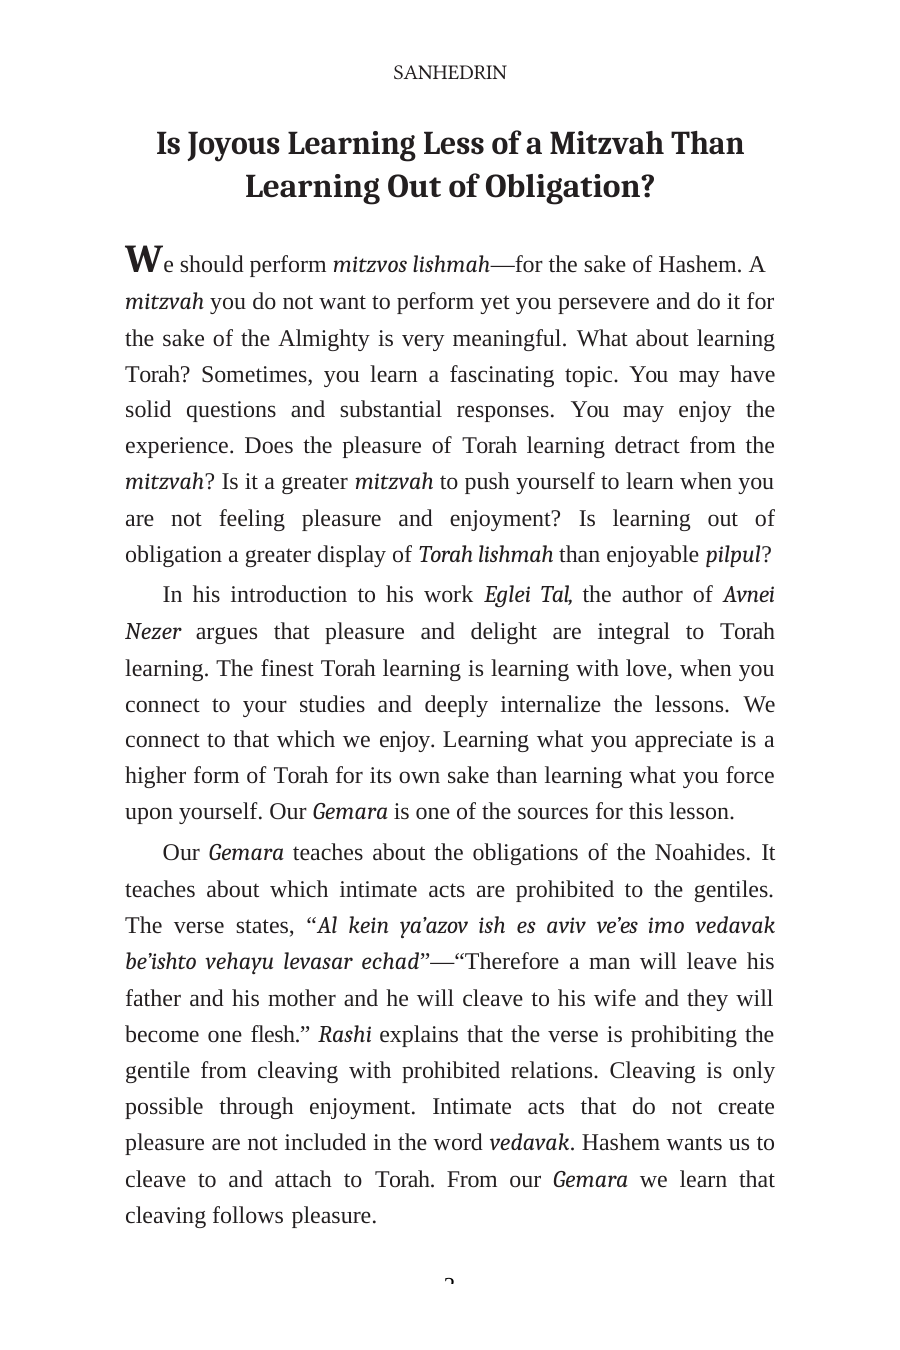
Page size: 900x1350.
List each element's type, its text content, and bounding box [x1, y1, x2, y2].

text Our Gemara teaches about the obligations of the Noahides. It teaches about which intimate acts are prohibited to the gentiles. The verse states, “Al kein ya’azov ish es aviv ve’es imo vedavak be’ishto vehayu levasar echad”—“Therefore a man will leave his father and his mother and he will cleave to his wife and they will become one flesh.” Rashi explains that the verse is prohibiting the gentile from cleaving with prohibited relations. Cleaving is only possible through enjoyment. Intimate acts that do not create pleasure are not included in the word vedavak. Hashem wants us to cleave to and attach to Torah. From our Gemara we learn that cleaving follows pleasure. [125, 838, 775, 1229]
text SANHEDRIN [163, 61, 737, 84]
text We should perform mitzvos lishmah—for the sake of Hashem. A [125, 237, 787, 282]
subtitle Is Joyous Learning Less of a Mitzvah Than Learning Out of Obligation? [126, 125, 774, 206]
text mitzvah you do not want to perform yet you persevere and do it for the sake of the Almighty is very meaningful. What about learning Torah? Sometimes, you learn a fascinating topic. You may have solid questions and substantial responses. You may enjoy the experience. Does the pleasure of Torah learning detract from the mitzvah? Is it a greater mitzvah to push yourself to learn when you are not feeling pleasure and enjoyment? Is learning out of obligation a greater display of Torah lishmah than enjoyable pilpul? [125, 287, 775, 568]
text In his introduction to his work Eglei Tal, the author of Avnei Nezer argues that pleasure and delight are integral to Torah learning. The finest Torah learning is learning with love, when you connect to your studies and deeply internalize the lessons. We connect to that which we enjoy. Learning what you appreciate is a higher form of Torah for its own sake than learning what you force upon yourself. Our Gemara is one of the sources for this lesson. [125, 580, 775, 826]
